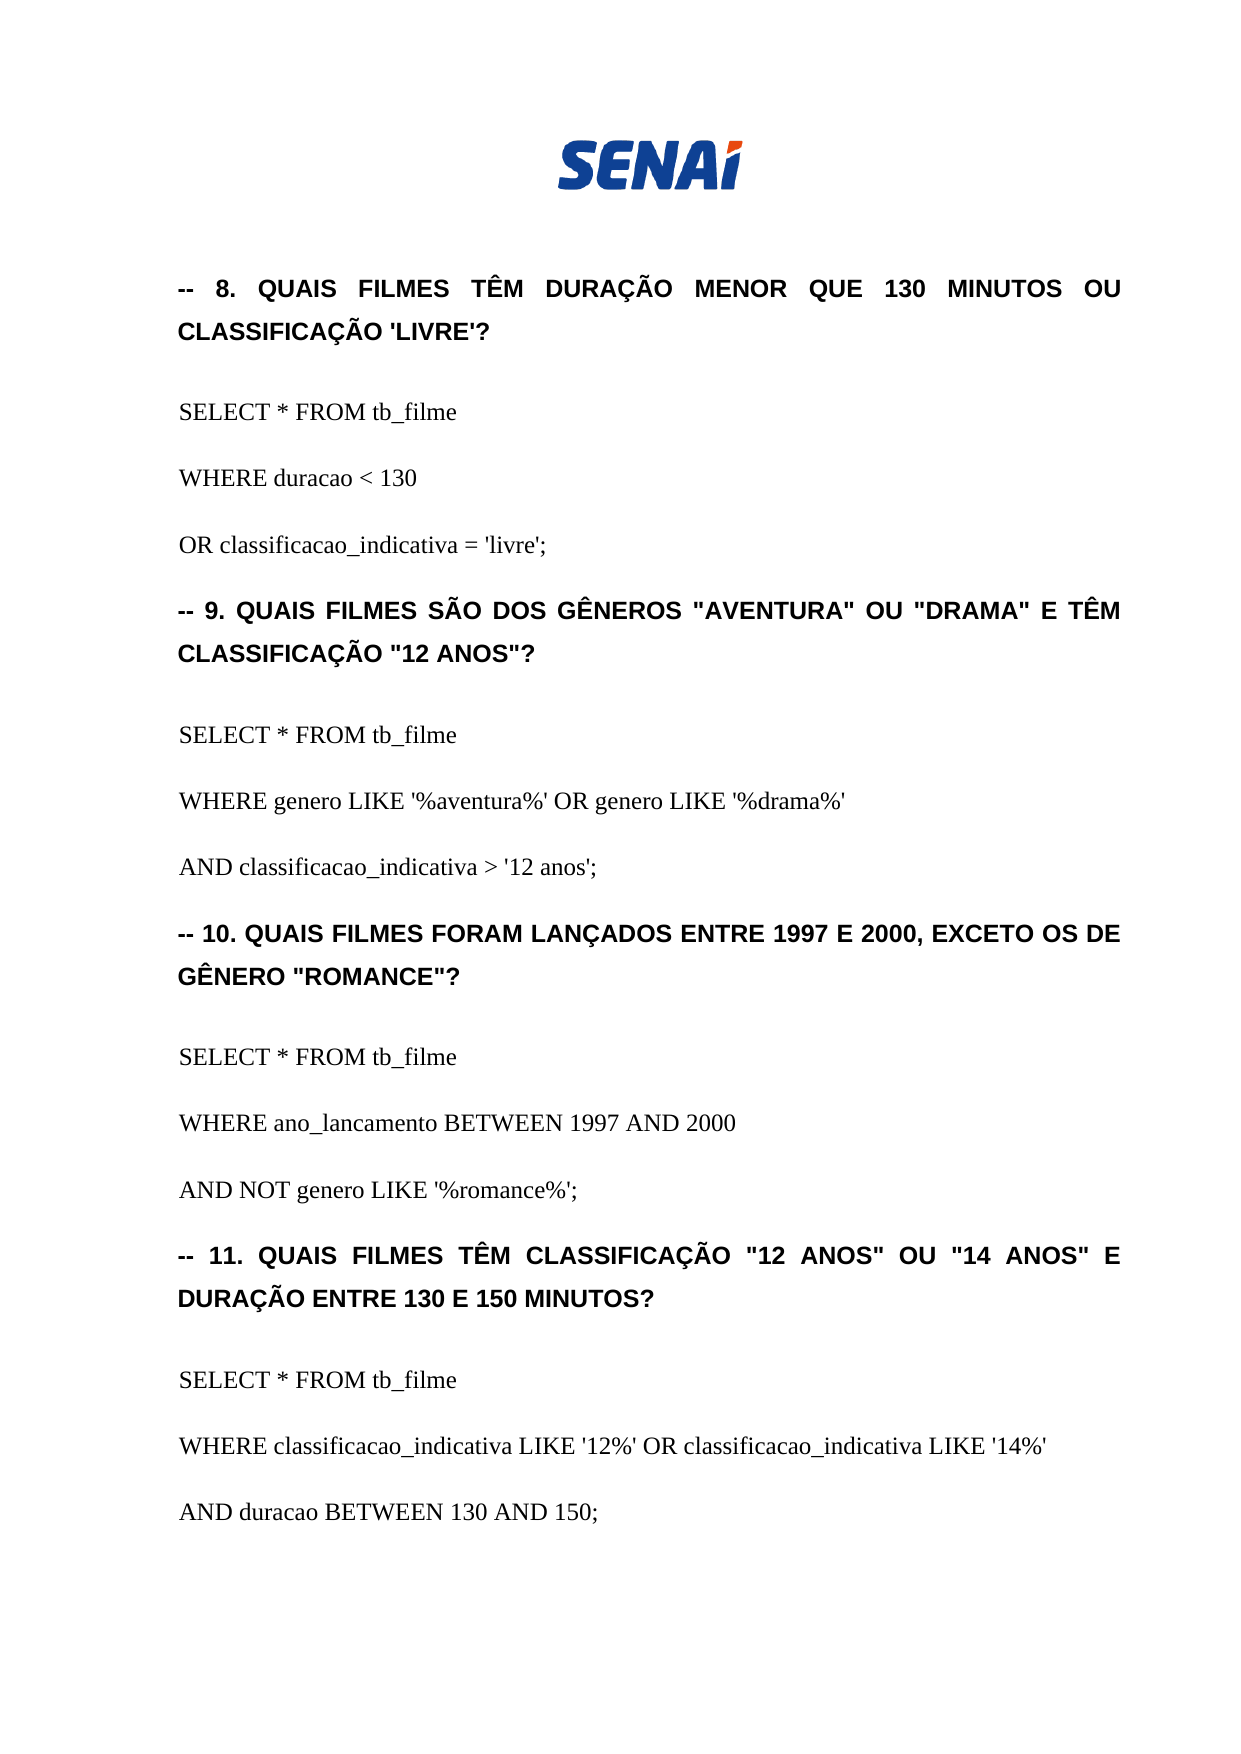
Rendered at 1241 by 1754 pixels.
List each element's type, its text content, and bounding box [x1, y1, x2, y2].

subtitle -- 11. Quais filmes têm classificação "12 anos" ou "14 anos" e duração entre 130 e 150 minutos? [177, 1241, 1122, 1313]
text SELECT * FROM tb_filme [178, 1365, 1122, 1393]
subtitle -- 8. Quais filmes têm duração menor que 130 minutos ou classificação 'Livre'? [177, 273, 1122, 345]
text WHERE classificacao_indicativa LIKE '12%' OR classificacao_indicativa LIKE '14%' [178, 1431, 1122, 1460]
subtitle -- 10. Quais filmes foram lançados entre 1997 e 2000, exceto os de gênero "Romance"? [177, 918, 1122, 990]
text WHERE duracao < 130 [178, 463, 1122, 492]
text SELECT * FROM tb_filme [178, 397, 1122, 426]
text AND classificacao_indicativa > '12 anos'; [178, 852, 1122, 881]
text WHERE genero LIKE '%aventura%' OR genero LIKE '%drama%' [178, 786, 1122, 815]
subtitle -- 9. Quais filmes são dos gêneros "Aventura" ou "Drama" e têm classificação "12 anos"? [177, 596, 1122, 668]
text WHERE ano_lancamento BETWEEN 1997 AND 2000 [178, 1108, 1122, 1137]
text SELECT * FROM tb_filme [178, 720, 1122, 748]
text AND NOT genero LIKE '%romance%'; [178, 1175, 1122, 1203]
text SELECT * FROM tb_filme [178, 1042, 1122, 1071]
picture [472, 118, 827, 208]
text OR classificacao_indicativa = 'livre'; [178, 530, 1122, 558]
text AND duracao BETWEEN 130 AND 150; [178, 1497, 1122, 1526]
